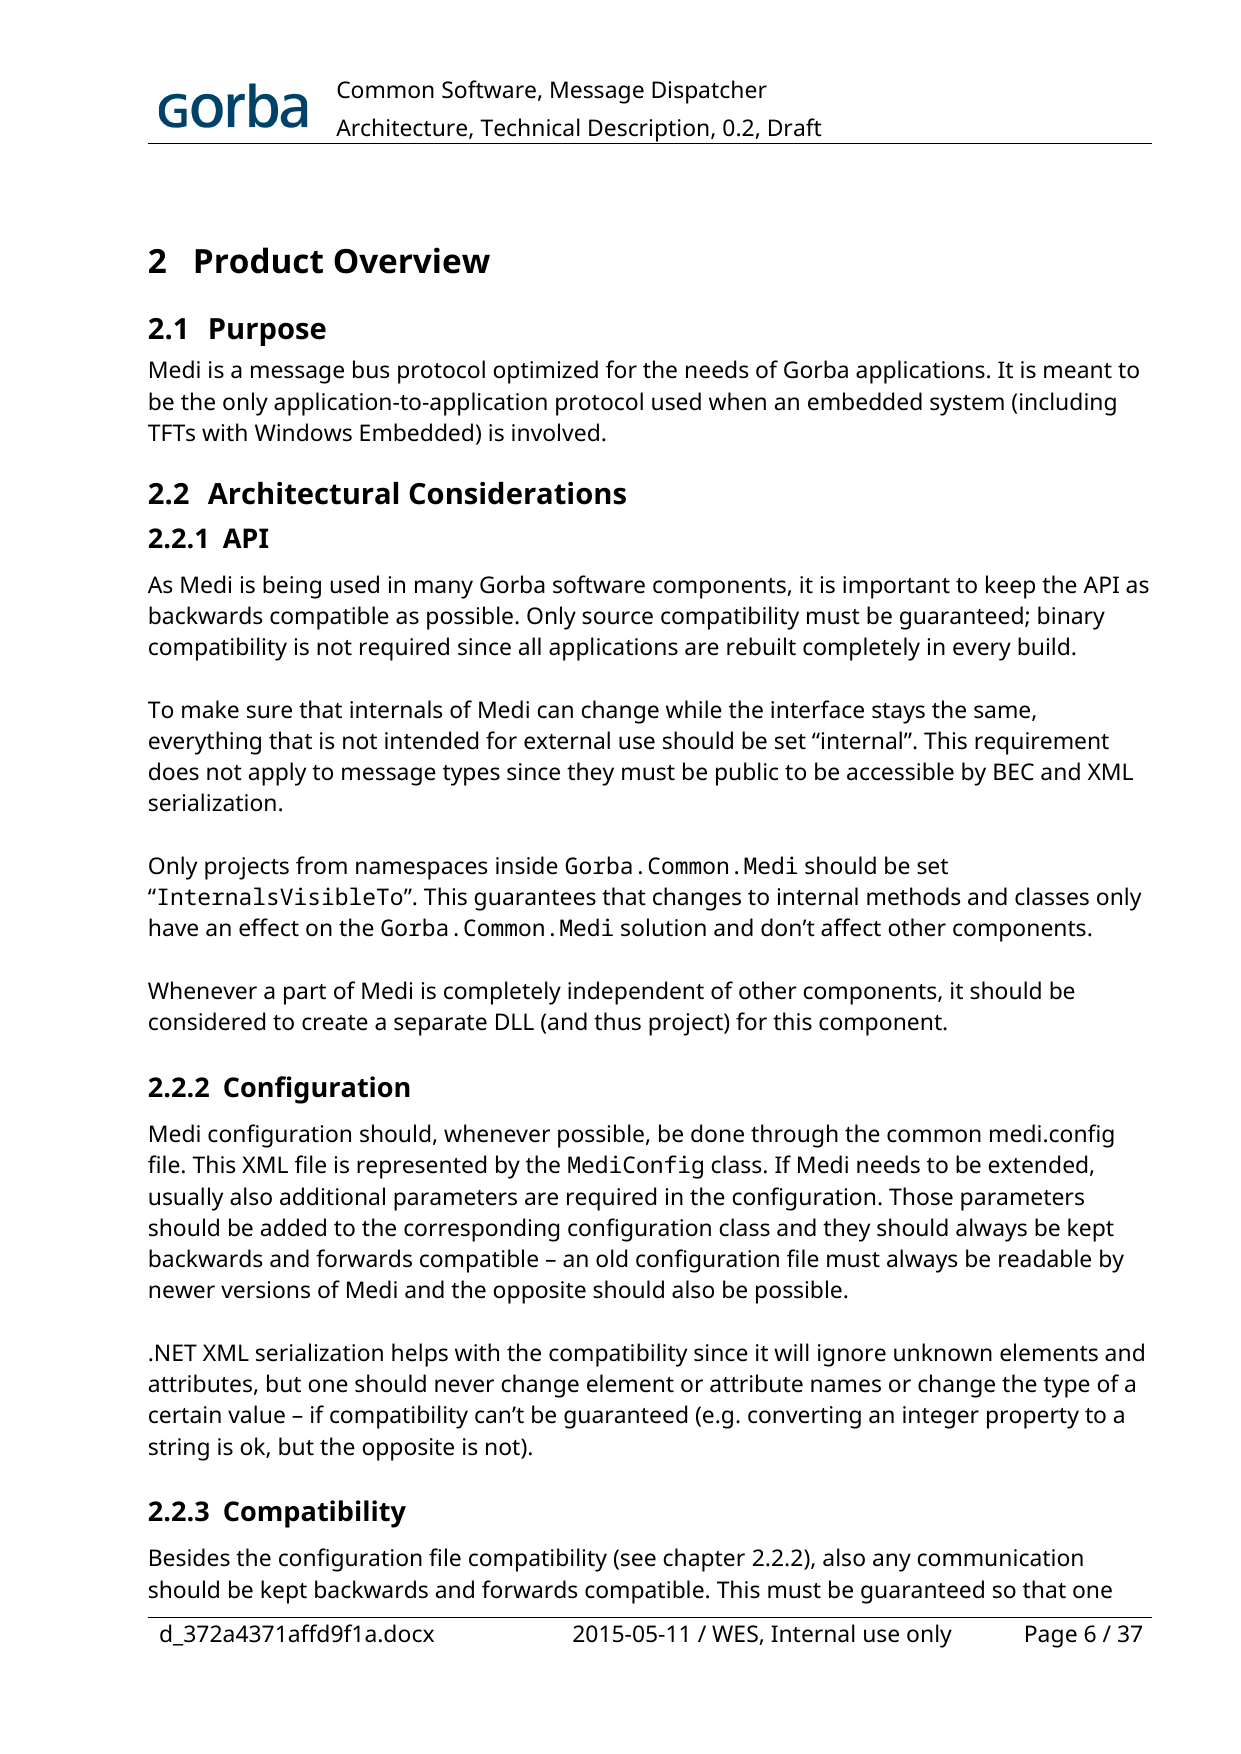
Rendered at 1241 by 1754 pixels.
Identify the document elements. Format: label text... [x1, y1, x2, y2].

text .NET XML serialization helps with the compatibility since it will ignore unknown elements and attributes, but one should never change element or attribute names or change the type of a certain value – if compatibility can’t be guaranteed (e.g. converting an integer property to a string is ok, but the opposite is not). [148, 1337, 1152, 1462]
text As Medi is being used in many Gorba software components, it is important to keep the API as backwards compatible as possible. Only source compatibility must be guaranteed; binary compatibility is not required since all applications are rebuilt completely in every build. [148, 568, 1152, 662]
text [148, 1542, 1152, 1605]
picture [158, 83, 308, 128]
text Medi is a message bus protocol optimized for the needs of Gorba applications. It is meant to be the only application-to-application protocol used when an embedded system (including TFTs with Windows Embedded) is involved. [148, 354, 1152, 448]
subtitle Purpose [148, 308, 1152, 348]
text To make sure that internals of Medi can change while the interface stays the same, everything that is not intended for external use should be set “internal”. This requirement does not apply to message types since they must be public to be accessible by BEC and XML serialization. [148, 693, 1152, 818]
subtitle Compatibility [148, 1493, 1152, 1530]
subtitle Architectural Considerations [148, 473, 1152, 513]
subtitle Configuration [148, 1068, 1152, 1105]
subtitle API [148, 519, 1152, 556]
text Only projects from namespaces inside Gorba.Common.Medi should be set “InternalsVisibleTo”. This guarantees that changes to internal methods and classes only have an effect on the Gorba.Common.Medi solution and don’t affect other components. [148, 850, 1152, 943]
text Whenever a part of Medi is completely independent of other components, it should be considered to create a separate DLL (and thus project) for this component. [148, 975, 1152, 1037]
text Medi configuration should, whenever possible, be done through the common medi.config file. This XML file is represented by the MediConfig class. If Medi needs to be extended, usually also additional parameters are required in the configuration. Those parameters should be added to the corresponding configuration class and they should always be kept backwards and forwards compatible – an old configuration file must always be readable by newer versions of Medi and the opposite should also be possible. [148, 1118, 1152, 1305]
subtitle Product Overview [148, 238, 1081, 283]
